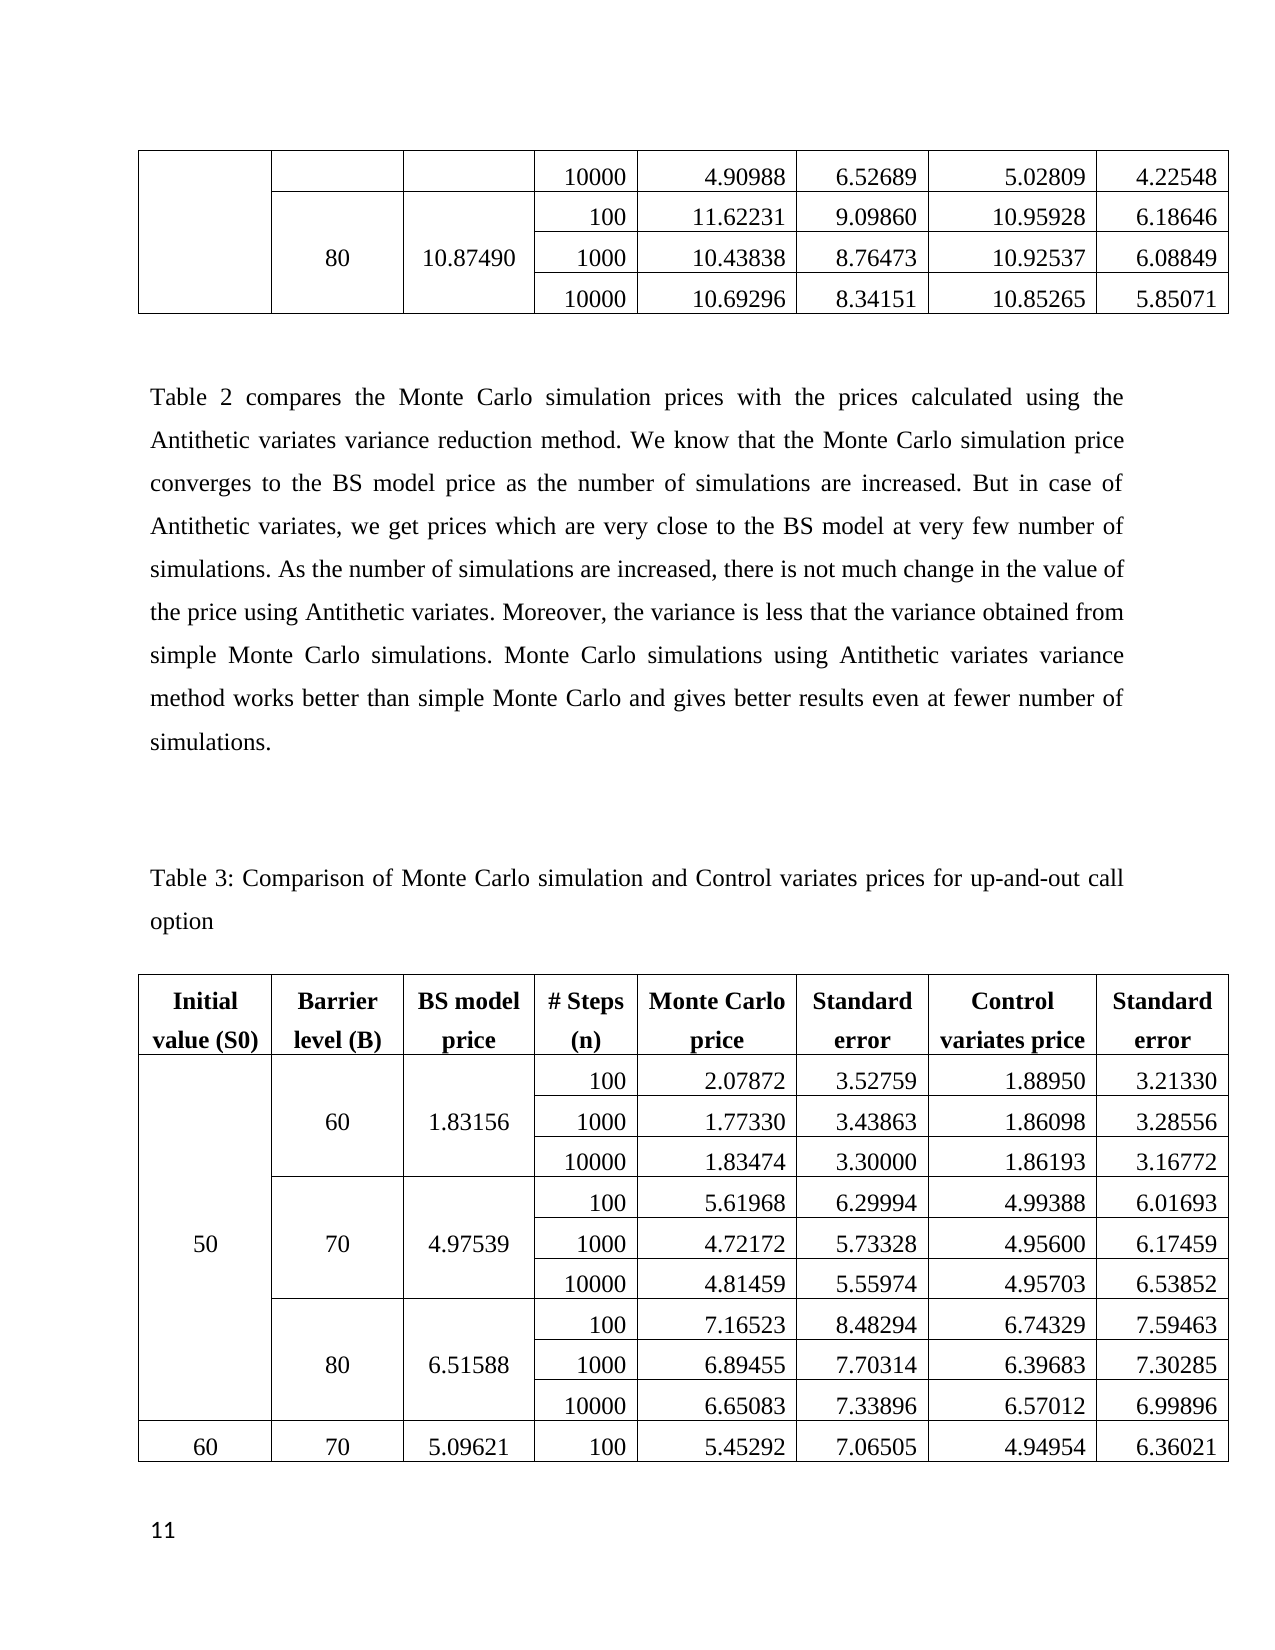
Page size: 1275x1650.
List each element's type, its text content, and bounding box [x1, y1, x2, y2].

table_cell 8.34151 [797, 273, 928, 312]
table_cell 6.74329 [929, 1299, 1096, 1339]
table_cell 6.18646 [1097, 192, 1228, 231]
table_cell 10.95928 [929, 192, 1096, 231]
table_cell 6.57012 [929, 1380, 1096, 1420]
table_cell 3.43863 [797, 1096, 928, 1136]
table_cell 1.83474 [638, 1137, 796, 1176]
table_cell 100 [535, 1299, 637, 1339]
table_cell 4.22548 [1097, 151, 1228, 191]
table_header # Steps (n) [535, 975, 637, 1054]
table_cell 10.87490 [404, 192, 534, 312]
table_cell 2.07872 [638, 1055, 796, 1095]
table_cell 1000 [535, 232, 637, 272]
table_cell 100 [535, 1055, 637, 1095]
table_header Barrier level (B) [272, 975, 403, 1054]
table_cell 6.01693 [1097, 1177, 1228, 1217]
table_cell 1.83156 [404, 1055, 534, 1176]
table_header BS model price [404, 975, 534, 1054]
table_cell 5.55974 [797, 1259, 928, 1298]
text Table 3: Comparison of Monte Carlo simulation and Control variates prices for up-and-out call option [150, 863, 1125, 935]
table_cell 7.06505 [797, 1421, 928, 1461]
table_cell 60 [139, 1421, 271, 1461]
table_cell 50 [139, 1055, 271, 1420]
table_cell 100 [535, 192, 637, 231]
table_cell 4.72172 [638, 1218, 796, 1257]
table_cell 60 [272, 1055, 403, 1176]
table_header Standard error [797, 975, 928, 1054]
table_cell 8.76473 [797, 232, 928, 272]
table_cell 3.52759 [797, 1055, 928, 1095]
table_cell 7.70314 [797, 1340, 928, 1379]
table_cell 6.52689 [797, 151, 928, 191]
table_cell 1.77330 [638, 1096, 796, 1136]
table_cell 6.39683 [929, 1340, 1096, 1379]
table_cell 80 [272, 192, 403, 312]
table_cell 6.65083 [638, 1380, 796, 1420]
table_cell 1.86098 [929, 1096, 1096, 1136]
table_cell 10.85265 [929, 273, 1096, 312]
table_cell 4.95703 [929, 1259, 1096, 1298]
table_cell 6.89455 [638, 1340, 796, 1379]
table_cell 1.88950 [929, 1055, 1096, 1095]
table_cell 6.17459 [1097, 1218, 1228, 1257]
table_cell 6.29994 [797, 1177, 928, 1217]
table_cell 10000 [535, 273, 637, 312]
table_cell 4.97539 [404, 1177, 534, 1298]
table_cell 4.81459 [638, 1259, 796, 1298]
table_cell 5.85071 [1097, 273, 1228, 312]
table_cell 10.69296 [638, 273, 796, 312]
table_cell 8.48294 [797, 1299, 928, 1339]
table_cell 10000 [535, 151, 637, 191]
table_cell 6.08849 [1097, 232, 1228, 272]
table_header Monte Carlo price [638, 975, 796, 1054]
table_cell 6.99896 [1097, 1380, 1228, 1420]
table_header Control variates price [929, 975, 1096, 1054]
table_cell 3.21330 [1097, 1055, 1228, 1095]
table_cell 10000 [535, 1259, 637, 1298]
table_cell 70 [272, 1421, 403, 1461]
table_cell 5.61968 [638, 1177, 796, 1217]
table_header Initial value (S0) [139, 975, 271, 1054]
table_cell 6.51588 [404, 1299, 534, 1420]
table_cell 1000 [535, 1096, 637, 1136]
table_cell 3.28556 [1097, 1096, 1228, 1136]
table_cell 3.30000 [797, 1137, 928, 1176]
table_cell 11.62231 [638, 192, 796, 231]
table_cell 1000 [535, 1218, 637, 1257]
table_cell 4.94954 [929, 1421, 1096, 1461]
table_cell 5.73328 [797, 1218, 928, 1257]
table_header Standard error [1097, 975, 1228, 1054]
text Table 2 compares the Monte Carlo simulation prices with the prices calculated using the Antithetic variates variance reduction method. We know that the Monte Carlo simulation price converges to the BS model price as the number of simulations are increased. But in case of Antithetic variates, we get prices which are very close to the BS model at very few number of simulations. As the number of simulations are increased, there is not much change in the value of the price using Antithetic variates. Moreover, the variance is less that the variance obtained from simple Monte Carlo simulations. Monte Carlo simulations using Antithetic variates variance method works better than simple Monte Carlo and gives better results even at fewer number of simulations. [150, 382, 1125, 755]
table_cell 5.02809 [929, 151, 1096, 191]
table_cell 6.36021 [1097, 1421, 1228, 1461]
table_cell 100 [535, 1177, 637, 1217]
table_cell 6.53852 [1097, 1259, 1228, 1298]
table_cell 5.45292 [638, 1421, 796, 1461]
table_cell 70 [272, 1177, 403, 1298]
table_cell 10.92537 [929, 232, 1096, 272]
table_cell 4.95600 [929, 1218, 1096, 1257]
table_cell 4.99388 [929, 1177, 1096, 1217]
table_cell 1.86193 [929, 1137, 1096, 1176]
table_cell 3.16772 [1097, 1137, 1228, 1176]
table_cell 7.33896 [797, 1380, 928, 1420]
table_cell 1000 [535, 1340, 637, 1379]
table_cell 4.90988 [638, 151, 796, 191]
table_cell 9.09860 [797, 192, 928, 231]
table_cell 80 [272, 1299, 403, 1420]
table_cell 10000 [535, 1380, 637, 1420]
table_cell 10.43838 [638, 232, 796, 272]
table_cell 7.30285 [1097, 1340, 1228, 1379]
table_cell 5.09621 [404, 1421, 534, 1461]
table_cell 100 [535, 1421, 637, 1461]
table_cell 10000 [535, 1137, 637, 1176]
table_cell 7.59463 [1097, 1299, 1228, 1339]
table_cell 7.16523 [638, 1299, 796, 1339]
